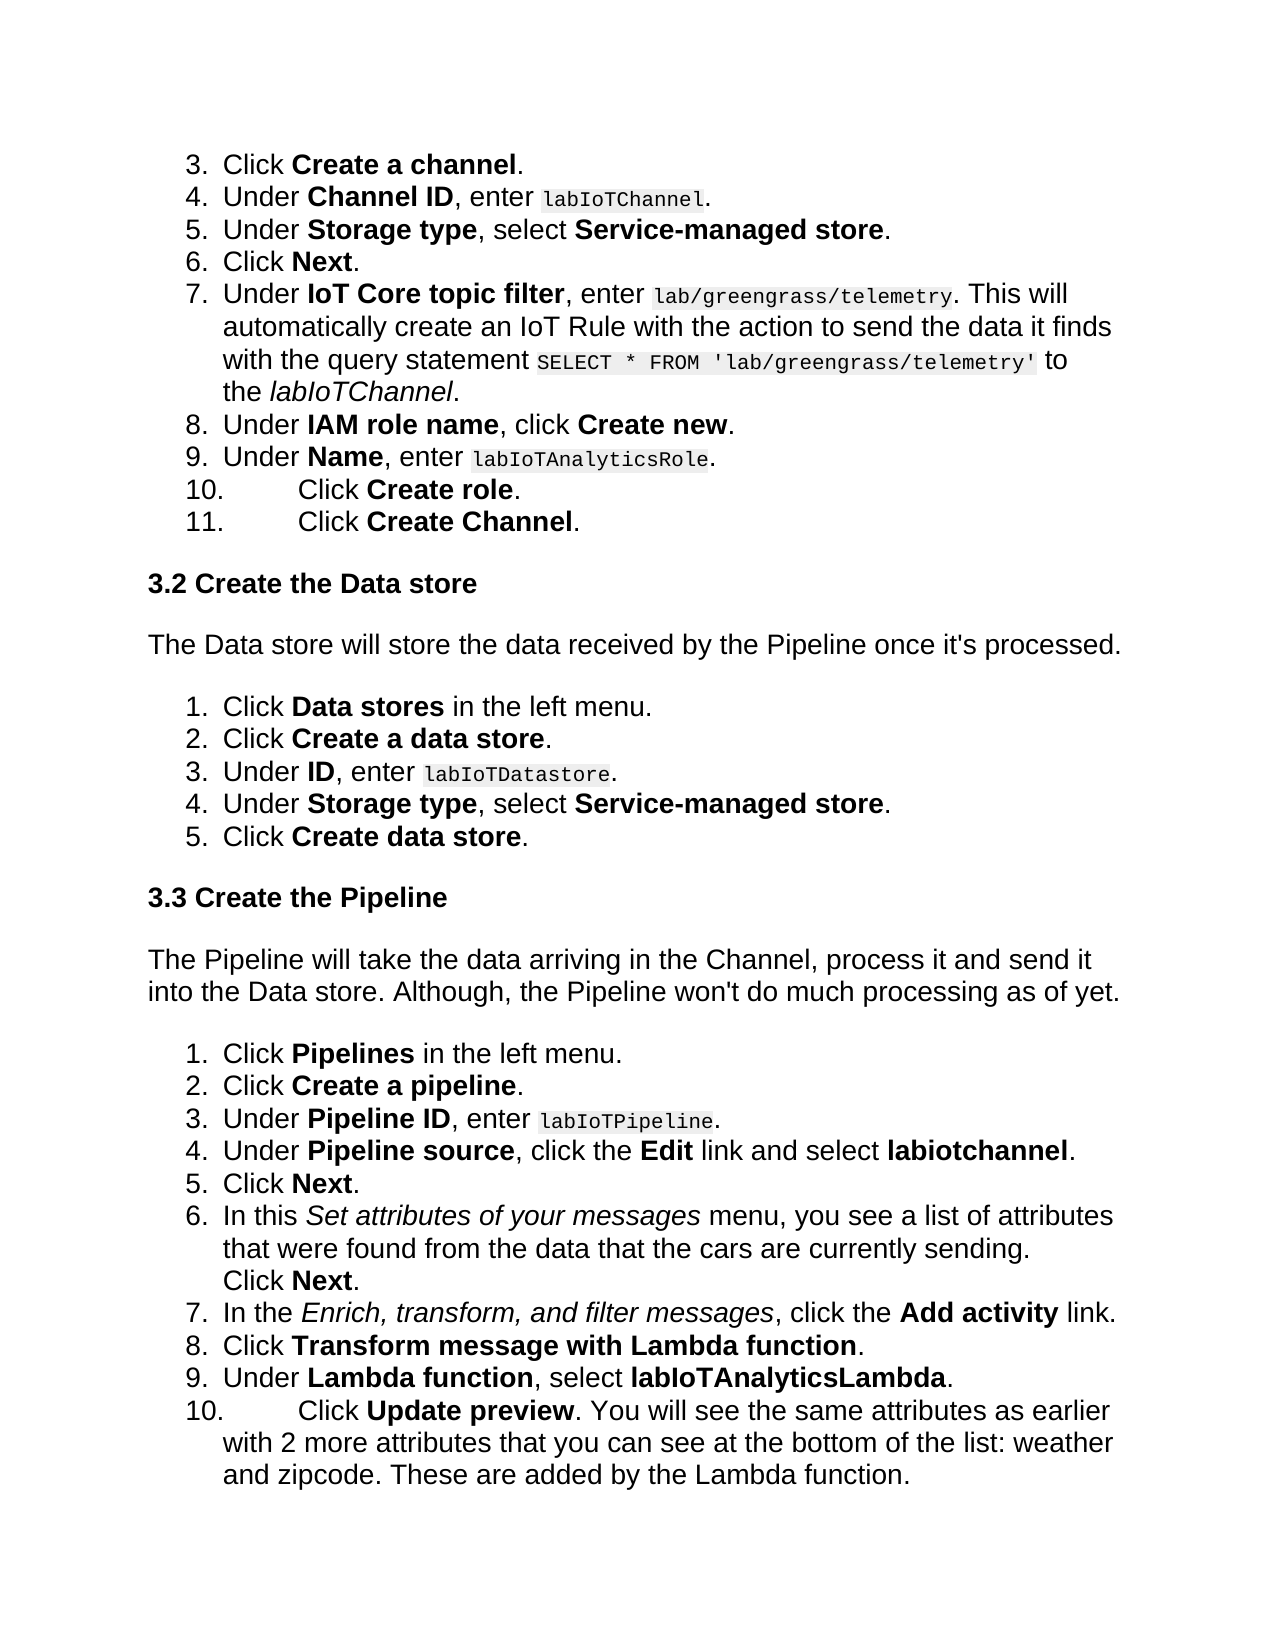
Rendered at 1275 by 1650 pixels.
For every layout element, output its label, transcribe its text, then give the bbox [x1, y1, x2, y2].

list Under Channel ID, enter labIoTChannel. [185, 180, 1127, 213]
list Click Create role. [185, 473, 1127, 505]
text 3.3 Create the Pipeline [148, 881, 1127, 914]
list Click Data stores in the left menu. [185, 690, 1127, 722]
list Click Create a channel. [185, 148, 1127, 180]
text The Pipeline will take the data arriving in the Channel, process it and send it into the Data store. Although, the Pipeline won't do much processing as of yet. [148, 943, 1127, 1008]
list Click Create a data store. [185, 722, 1127, 755]
text The Data store will store the data received by the Pipeline once it's processed. [148, 628, 1127, 661]
list Under Lambda function, select labIoTAnalyticsLambda. [185, 1361, 1127, 1393]
list Click Update preview. You will see the same attributes as earlier with 2 more attributes that you can see at the bottom of the list: weather and zipcode. These are added by the Lambda function. [185, 1393, 1127, 1491]
list In this Set attributes of your messages menu, you see a list of attributes that were found from the data that the cars are currently sending. Click Next. [185, 1199, 1127, 1296]
list Click Pipelines in the left menu. [185, 1037, 1127, 1069]
list Click Create Channel. [185, 505, 1127, 538]
list Under Storage type, select Service-managed store. [185, 787, 1127, 820]
list Click Create data store. [185, 820, 1127, 852]
list In the Enrich, transform, and filter messages, click the Add activity link. [185, 1296, 1127, 1329]
list Click Next. [185, 245, 1127, 277]
list Under ID, enter labIoTDatastore. [185, 755, 1127, 787]
list Under Name, enter labIoTAnalyticsRole. [185, 440, 1127, 473]
text 3.2 Create the Data store [148, 567, 1127, 599]
list Under IoT Core topic filter, enter lab/greengrass/telemetry. This will automatically create an IoT Rule with the action to send the data it finds with the query statement SELECT * FROM 'lab/greengrass/telemetry' to the labIoTChannel. [185, 277, 1127, 408]
list Click Next. [185, 1167, 1127, 1199]
list Click Transform message with Lambda function. [185, 1329, 1127, 1361]
list Under Storage type, select Service-managed store. [185, 213, 1127, 245]
list Under Pipeline ID, enter labIoTPipeline. [185, 1102, 1127, 1134]
list Under IAM role name, click Create new. [185, 408, 1127, 440]
list Click Create a pipeline. [185, 1069, 1127, 1102]
list Under Pipeline source, click the Edit link and select labiotchannel. [185, 1134, 1127, 1167]
